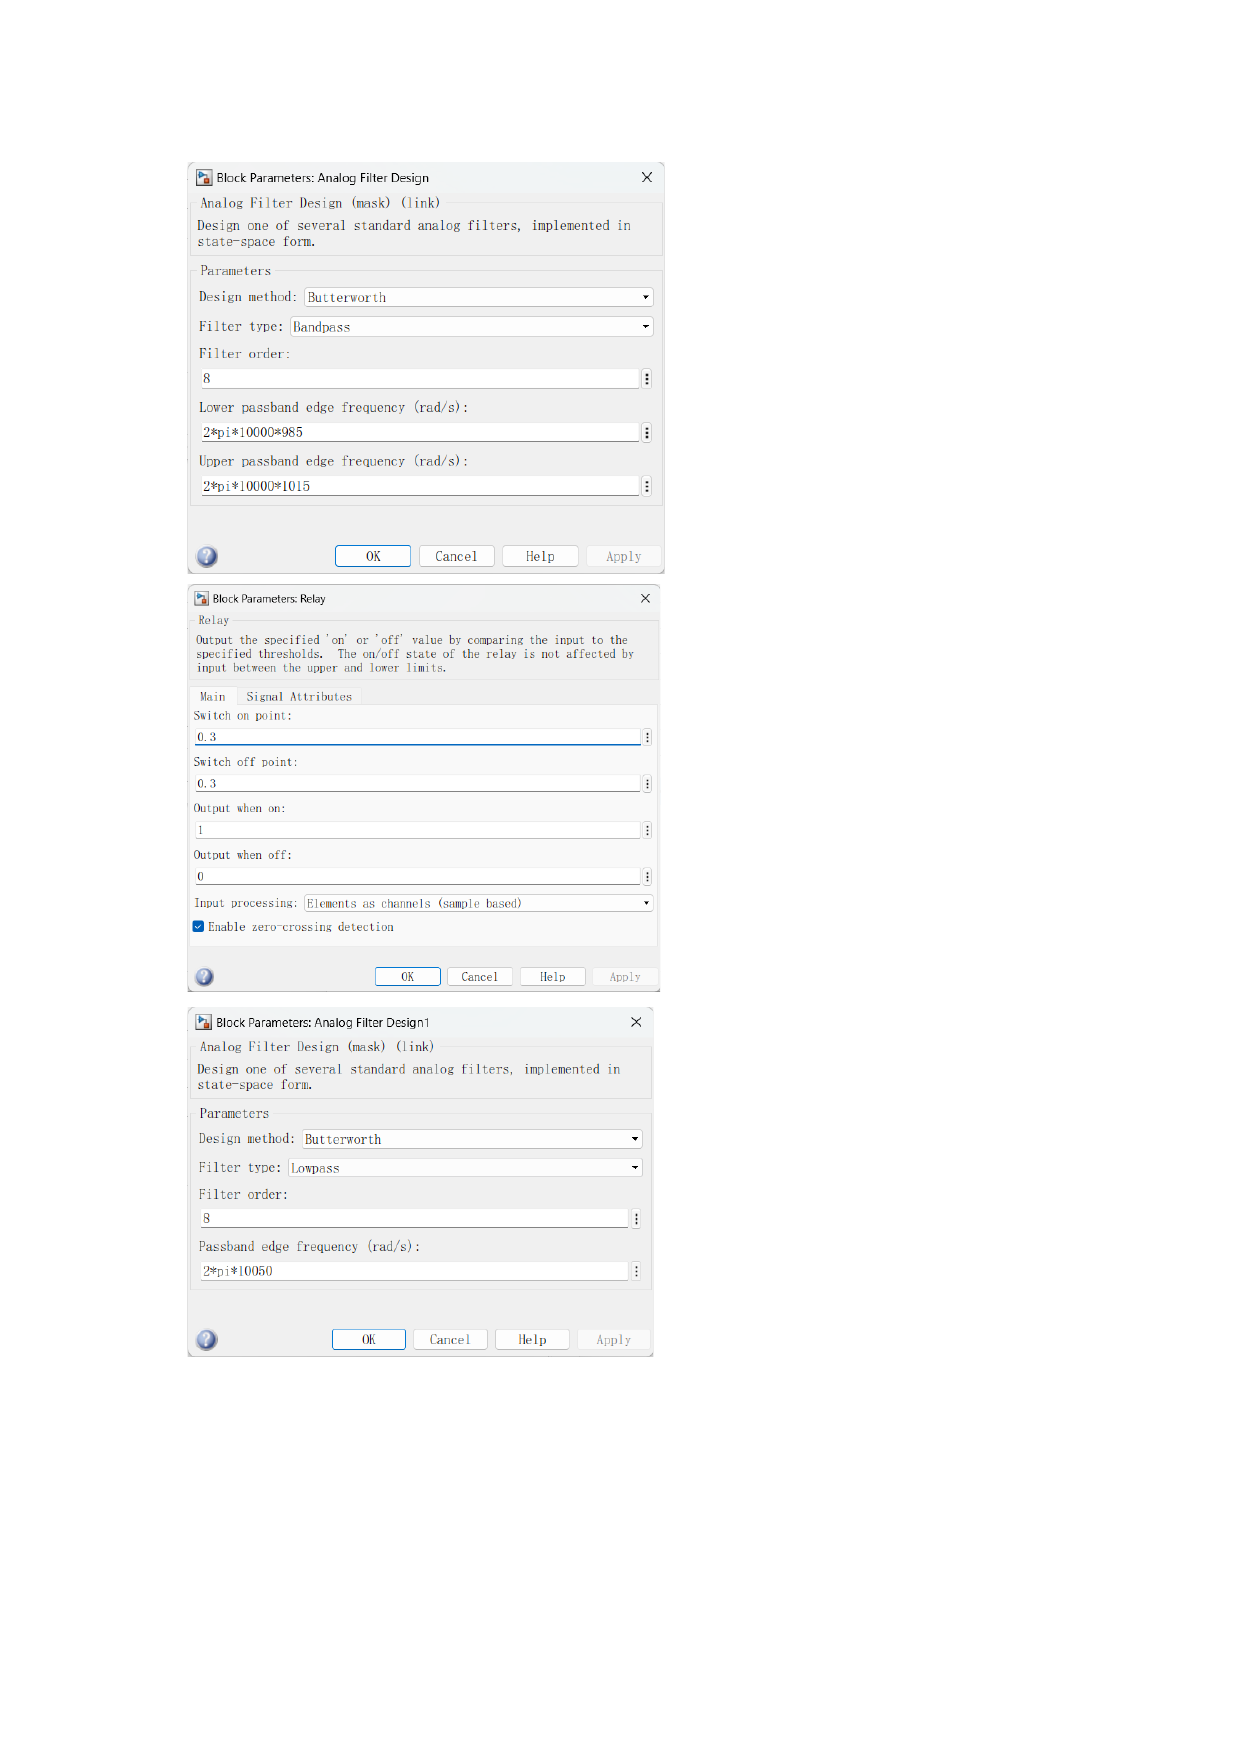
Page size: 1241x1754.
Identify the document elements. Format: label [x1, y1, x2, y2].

picture [187, 584, 661, 992]
picture [187, 1007, 654, 1357]
picture [187, 162, 665, 574]
